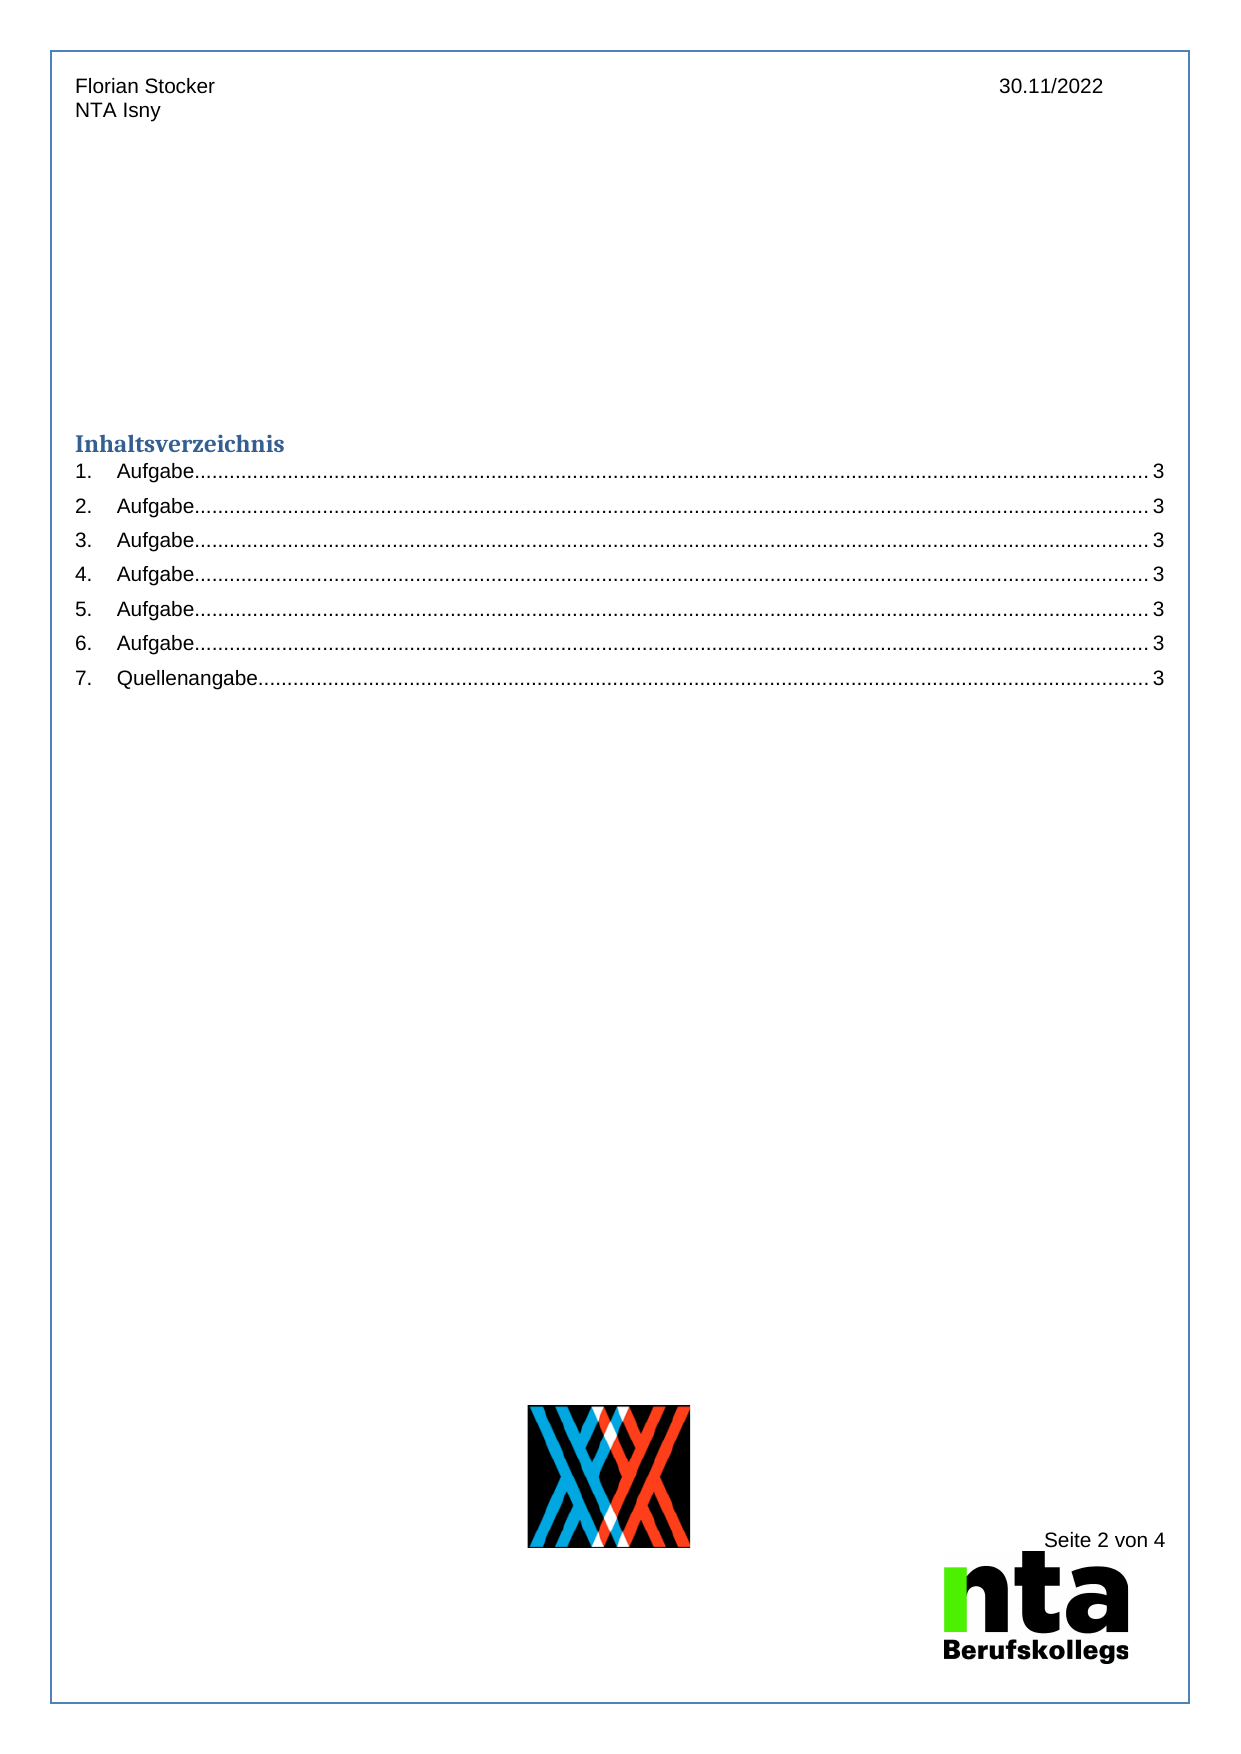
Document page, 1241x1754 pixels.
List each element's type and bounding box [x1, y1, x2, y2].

picture [944, 1551, 1129, 1664]
picture [527, 1405, 559, 1548]
picture [544, 1495, 571, 1548]
picture [544, 1405, 691, 1548]
